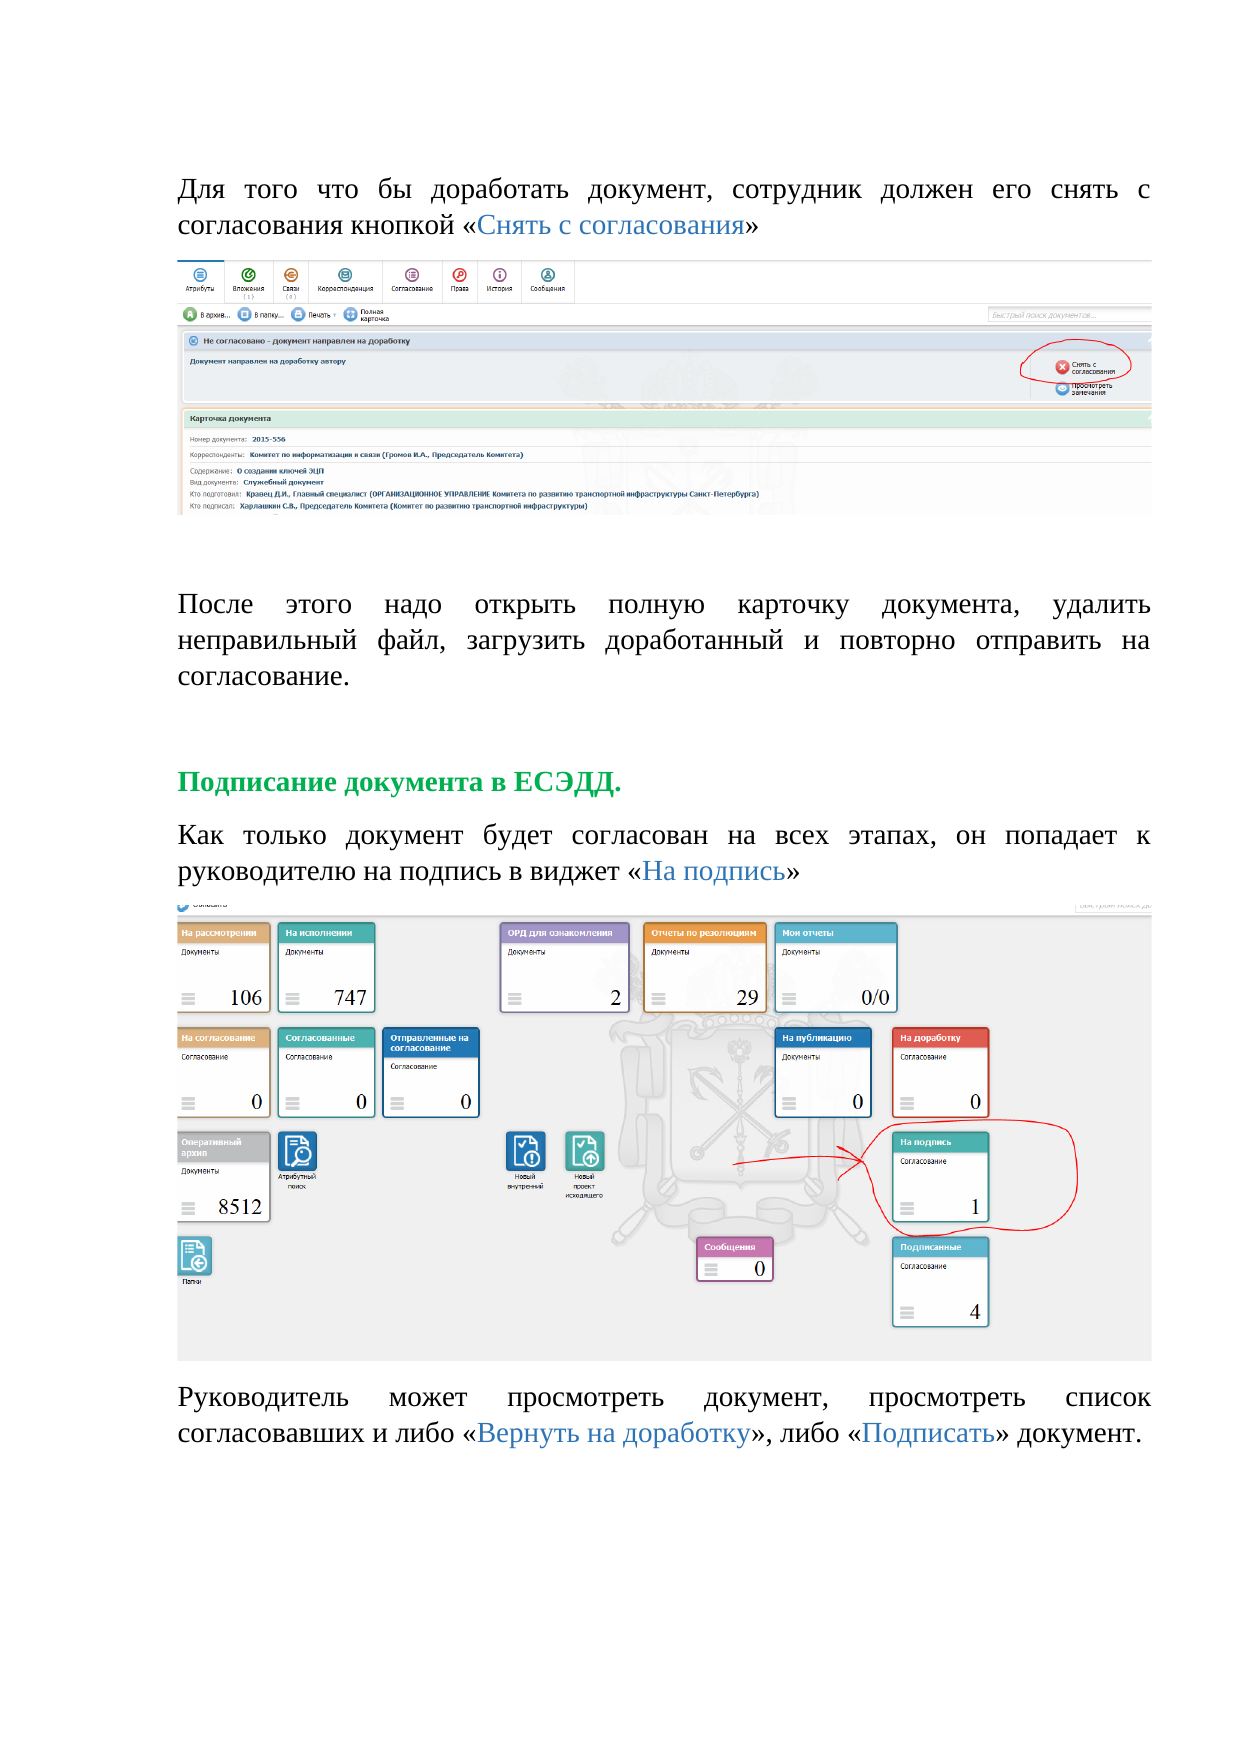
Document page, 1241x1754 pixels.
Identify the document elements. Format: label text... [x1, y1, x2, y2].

picture [177, 260, 1152, 515]
picture [177, 905, 1152, 1361]
text Как только документ будет согласован на всех этапах, он попадает к руководителю на подпись в виджет «На подпись» [177, 817, 1152, 886]
text После этого надо открыть полную карточку документа, удалить неправильный файл, загрузить доработанный и повторно отправить на согласование. [177, 586, 1152, 692]
text Руководитель может просмотреть документ, просмотреть список согласовавших и либо «Вернуть на доработку», либо «Подписать» документ. [177, 1379, 1152, 1449]
text Подписание документа в ЕСЭДД. [177, 764, 1152, 797]
text Для того что бы доработать документ, сотрудник должен его снять с согласования кнопкой «Снять с согласования» [177, 171, 1152, 241]
